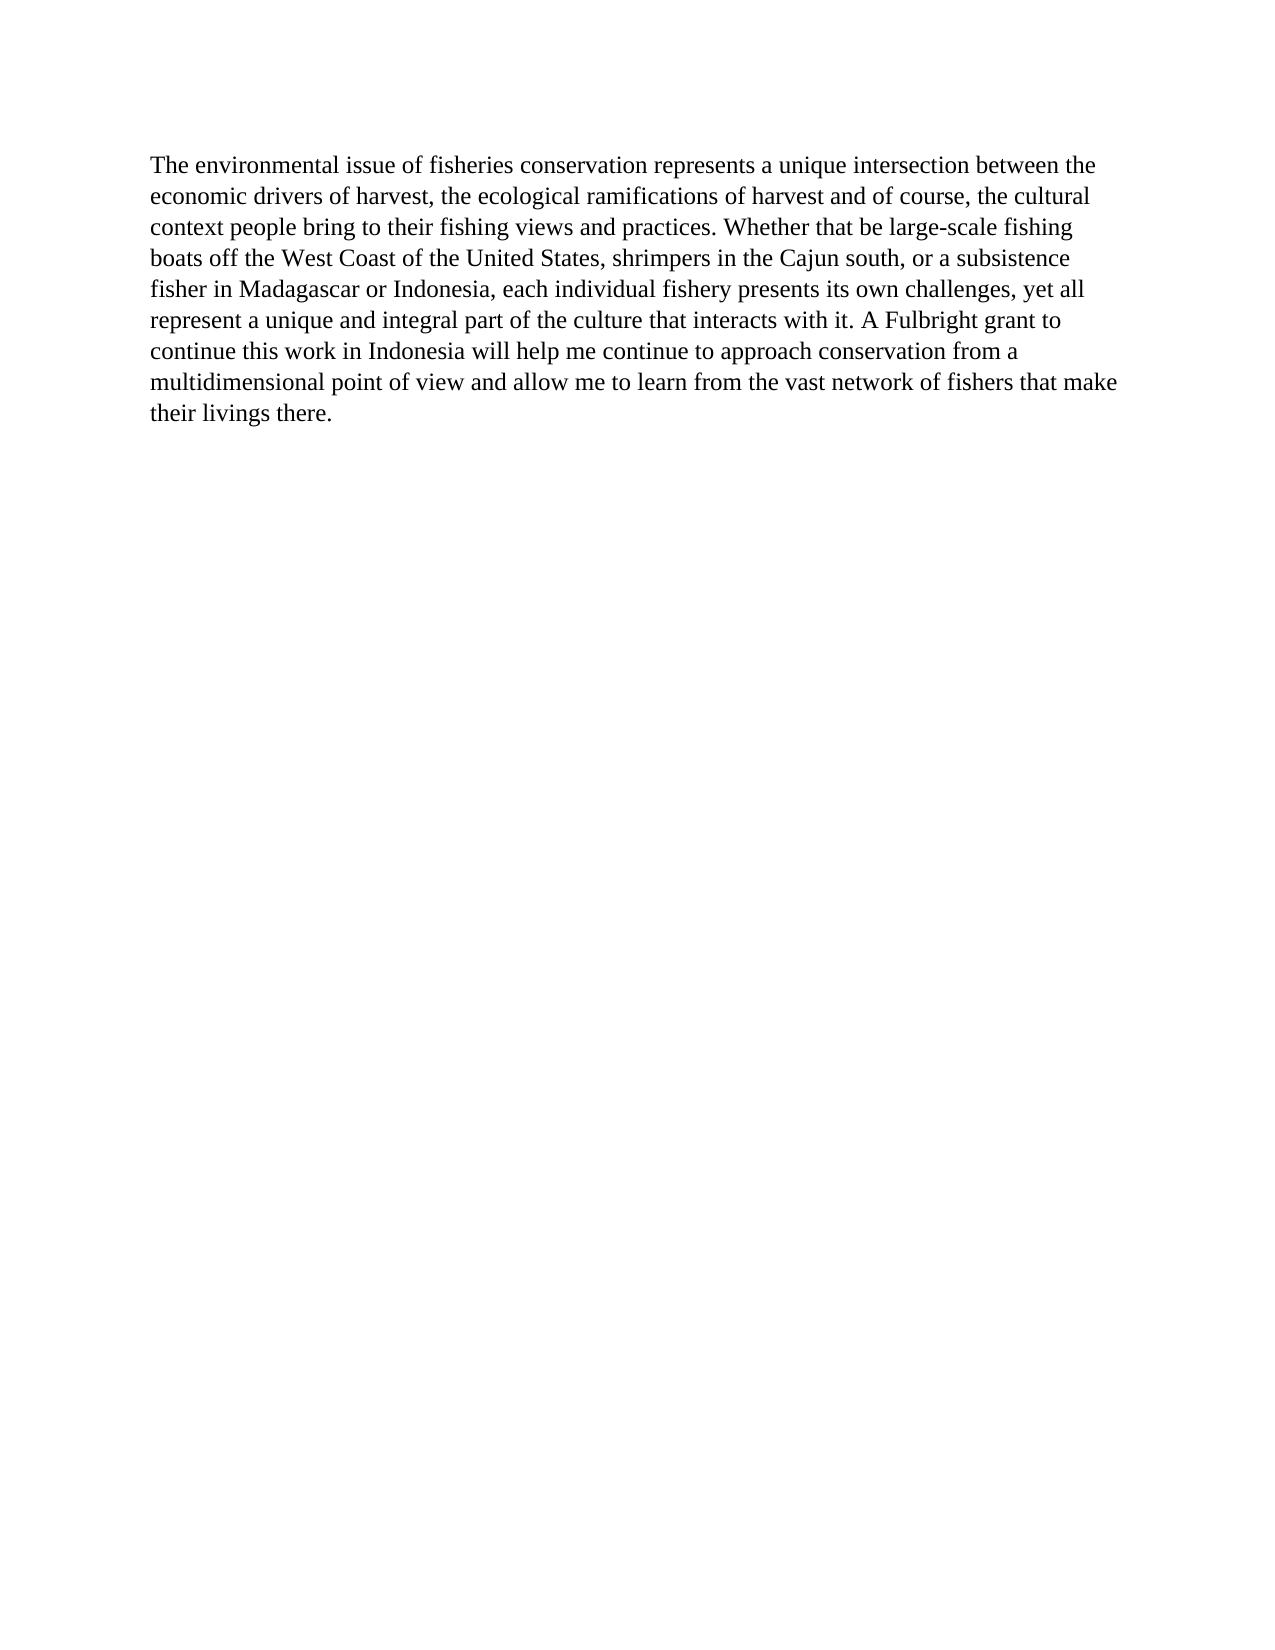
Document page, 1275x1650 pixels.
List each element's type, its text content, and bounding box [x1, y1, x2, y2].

text The environmental issue of fisheries conservation represents a unique intersection between the economic drivers of harvest, the ecological ramifications of harvest and of course, the cultural context people bring to their fishing views and practices. Whether that be large-scale fishing boats off the West Coast of the United States, shrimpers in the Cajun south, or a subsistence fisher in Madagascar or Indonesia, each individual fishery presents its own challenges, yet all represent a unique and integral part of the culture that interacts with it. A Fulbright grant to continue this work in Indonesia will help me continue to approach conservation from a multidimensional point of view and allow me to learn from the vast network of fishers that make their livings there. [150, 150, 1125, 427]
